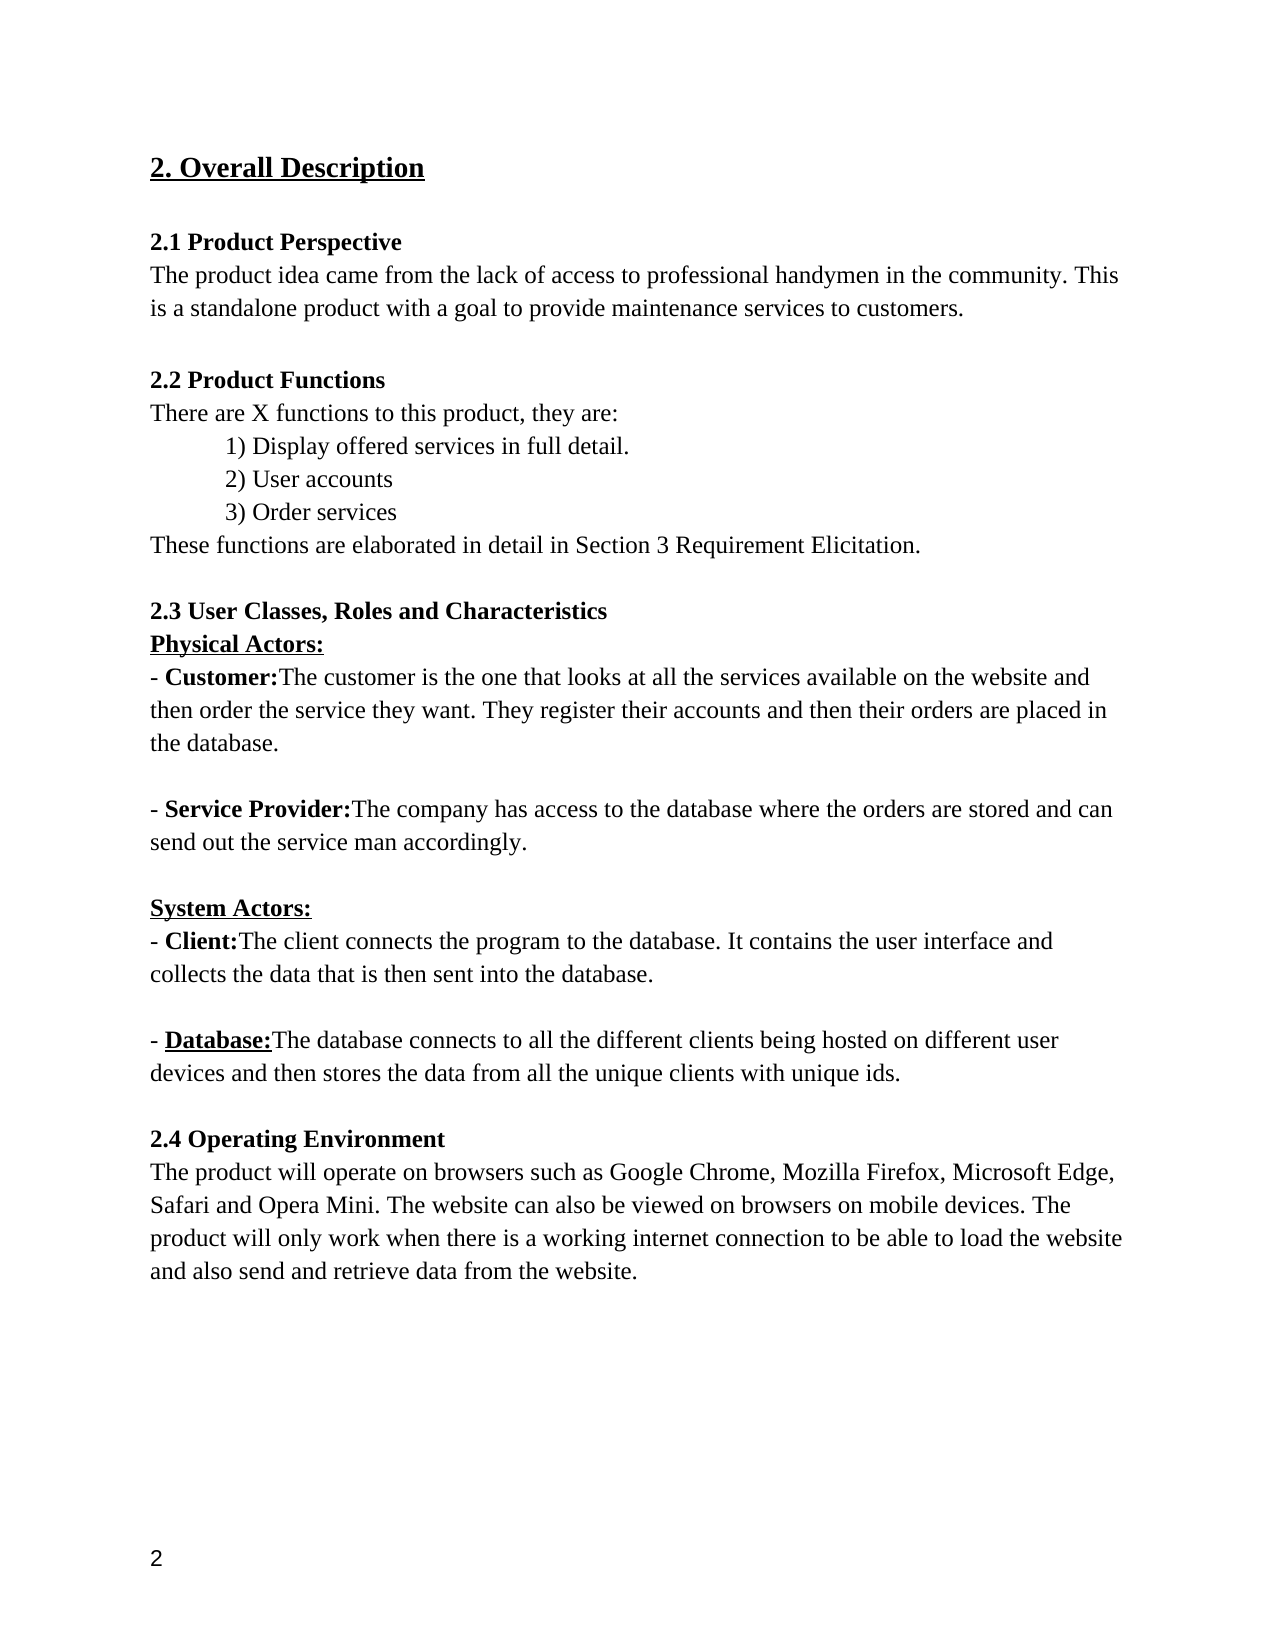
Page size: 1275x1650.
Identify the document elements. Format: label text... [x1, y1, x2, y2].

text System Actors: [150, 893, 1125, 922]
text 2. Overall Description [150, 150, 1125, 183]
text 1) Display offered services in full detail. [150, 431, 1125, 459]
text - Client:The client connects the program to the database. It contains the user interface and collects the data that is then sent into the database. [150, 926, 1125, 988]
text 2.3 User Classes, Roles and Characteristics [150, 596, 1125, 624]
text The product idea came from the lack of access to professional handymen in the community. This is a standalone product with a goal to provide maintenance services to customers. [150, 260, 1125, 322]
text The product will operate on browsers such as Google Chrome, Mozilla Firefox, Microsoft Edge, Safari and Opera Mini. The website can also be viewed on browsers on mobile devices. The product will only work when there is a working internet connection to be able to load the website and also send and retrieve data from the website. [150, 1157, 1125, 1285]
text 3) Order services [150, 497, 1125, 526]
text There are X functions to this product, they are: [150, 398, 1125, 426]
text 2.2 Product Functions [150, 365, 1125, 393]
text - Database:The database connects to all the different clients being hosted on different user devices and then stores the data from all the unique clients with unique ids. [150, 1025, 1125, 1087]
text Physical Actors: [150, 629, 1125, 658]
text - Service Provider:The company has access to the database where the orders are stored and can send out the service man accordingly. [150, 794, 1125, 856]
text 2) User accounts [150, 464, 1125, 492]
text 2.1 Product Perspective [150, 227, 1125, 256]
text 2.4 Operating Environment [150, 1124, 1125, 1153]
text - Customer:The customer is the one that looks at all the services available on the website and then order the service they want. They register their accounts and then their orders are placed in the database. [150, 662, 1125, 757]
text These functions are elaborated in detail in Section 3 Requirement Elicitation. [150, 530, 1125, 558]
